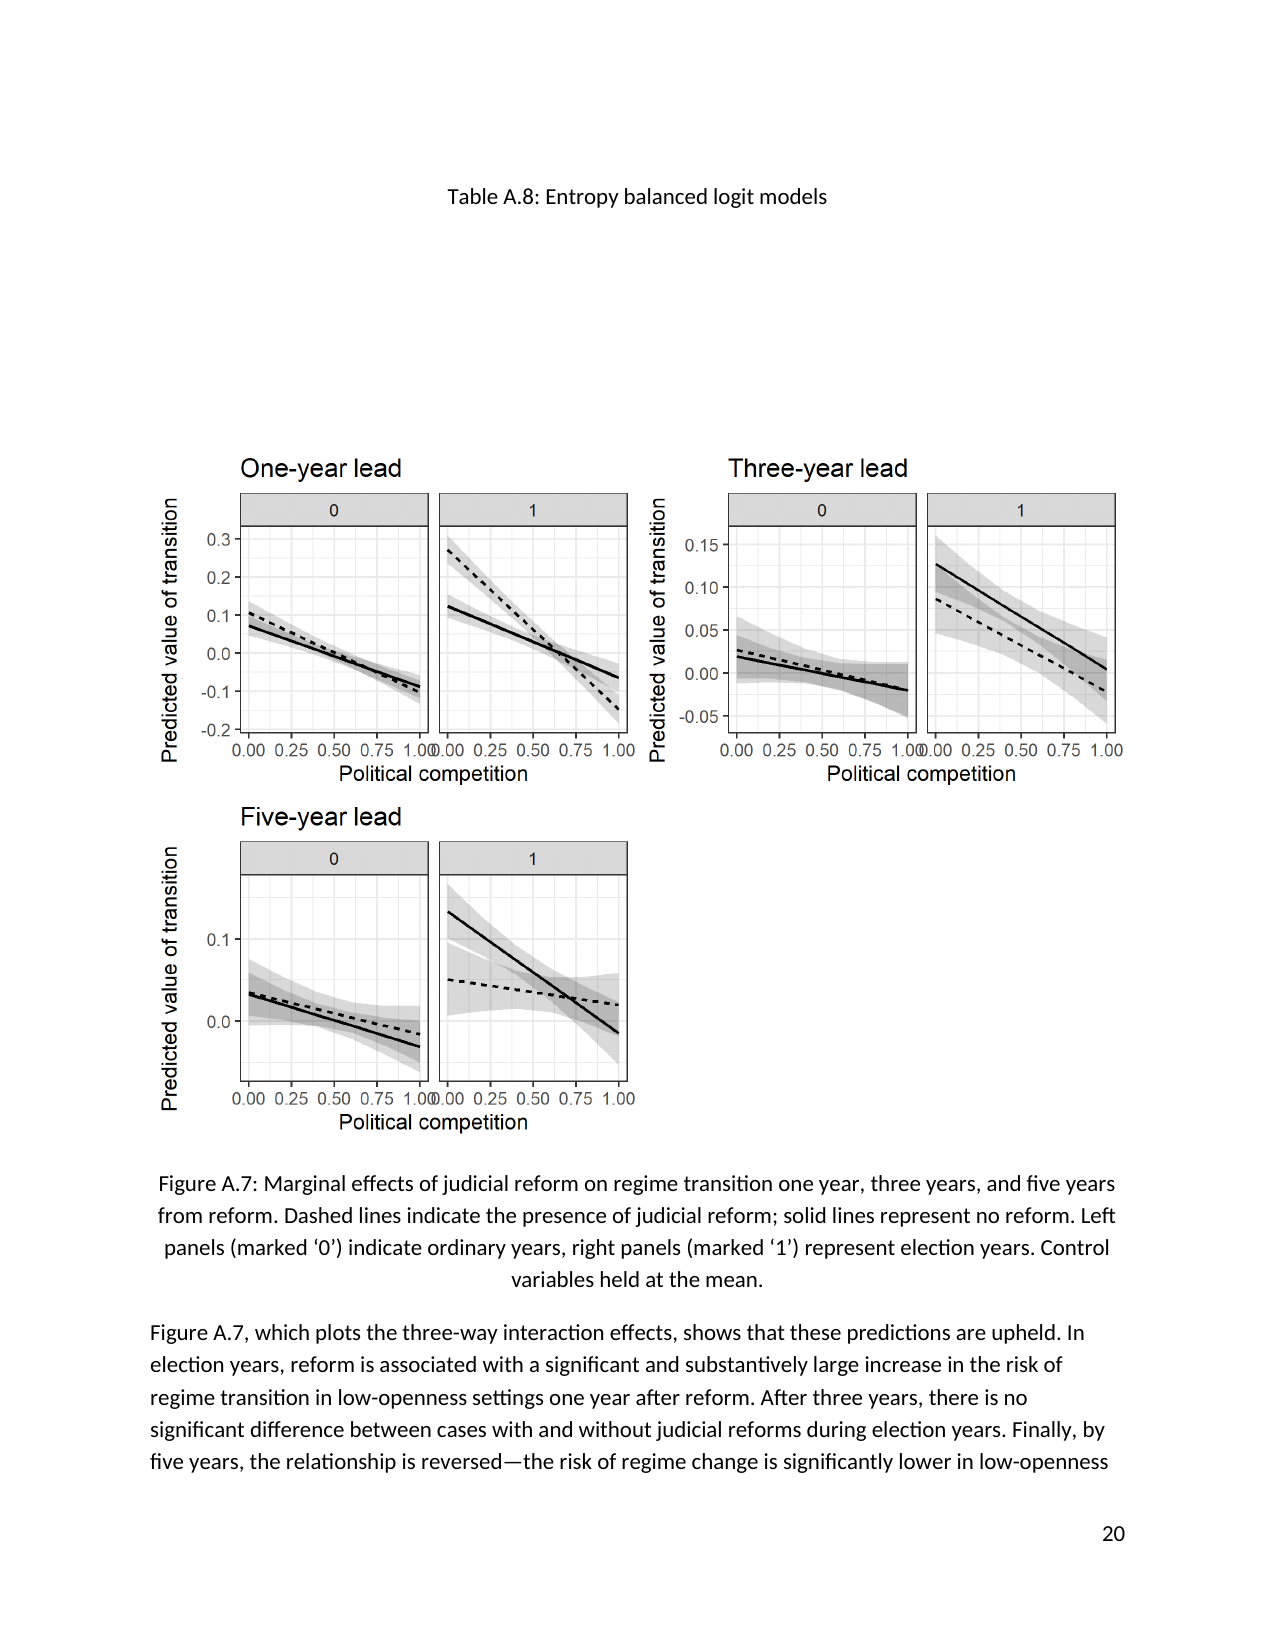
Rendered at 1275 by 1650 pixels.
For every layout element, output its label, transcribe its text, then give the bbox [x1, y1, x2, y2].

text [150, 1318, 1125, 1475]
picture [150, 447, 1125, 1144]
text Table A.8: Entropy balanced logit models [150, 150, 1125, 210]
text Figure A.7: Marginal effects of judicial reform on regime transition one year, three years, and five years from reform. Dashed lines indicate the presence of judicial reform; solid lines represent no reform. Left panels (marked ‘0’) indicate ordinary years, right panels (marked ‘1’) represent election years. Control variables held at the mean. [150, 1169, 1125, 1293]
